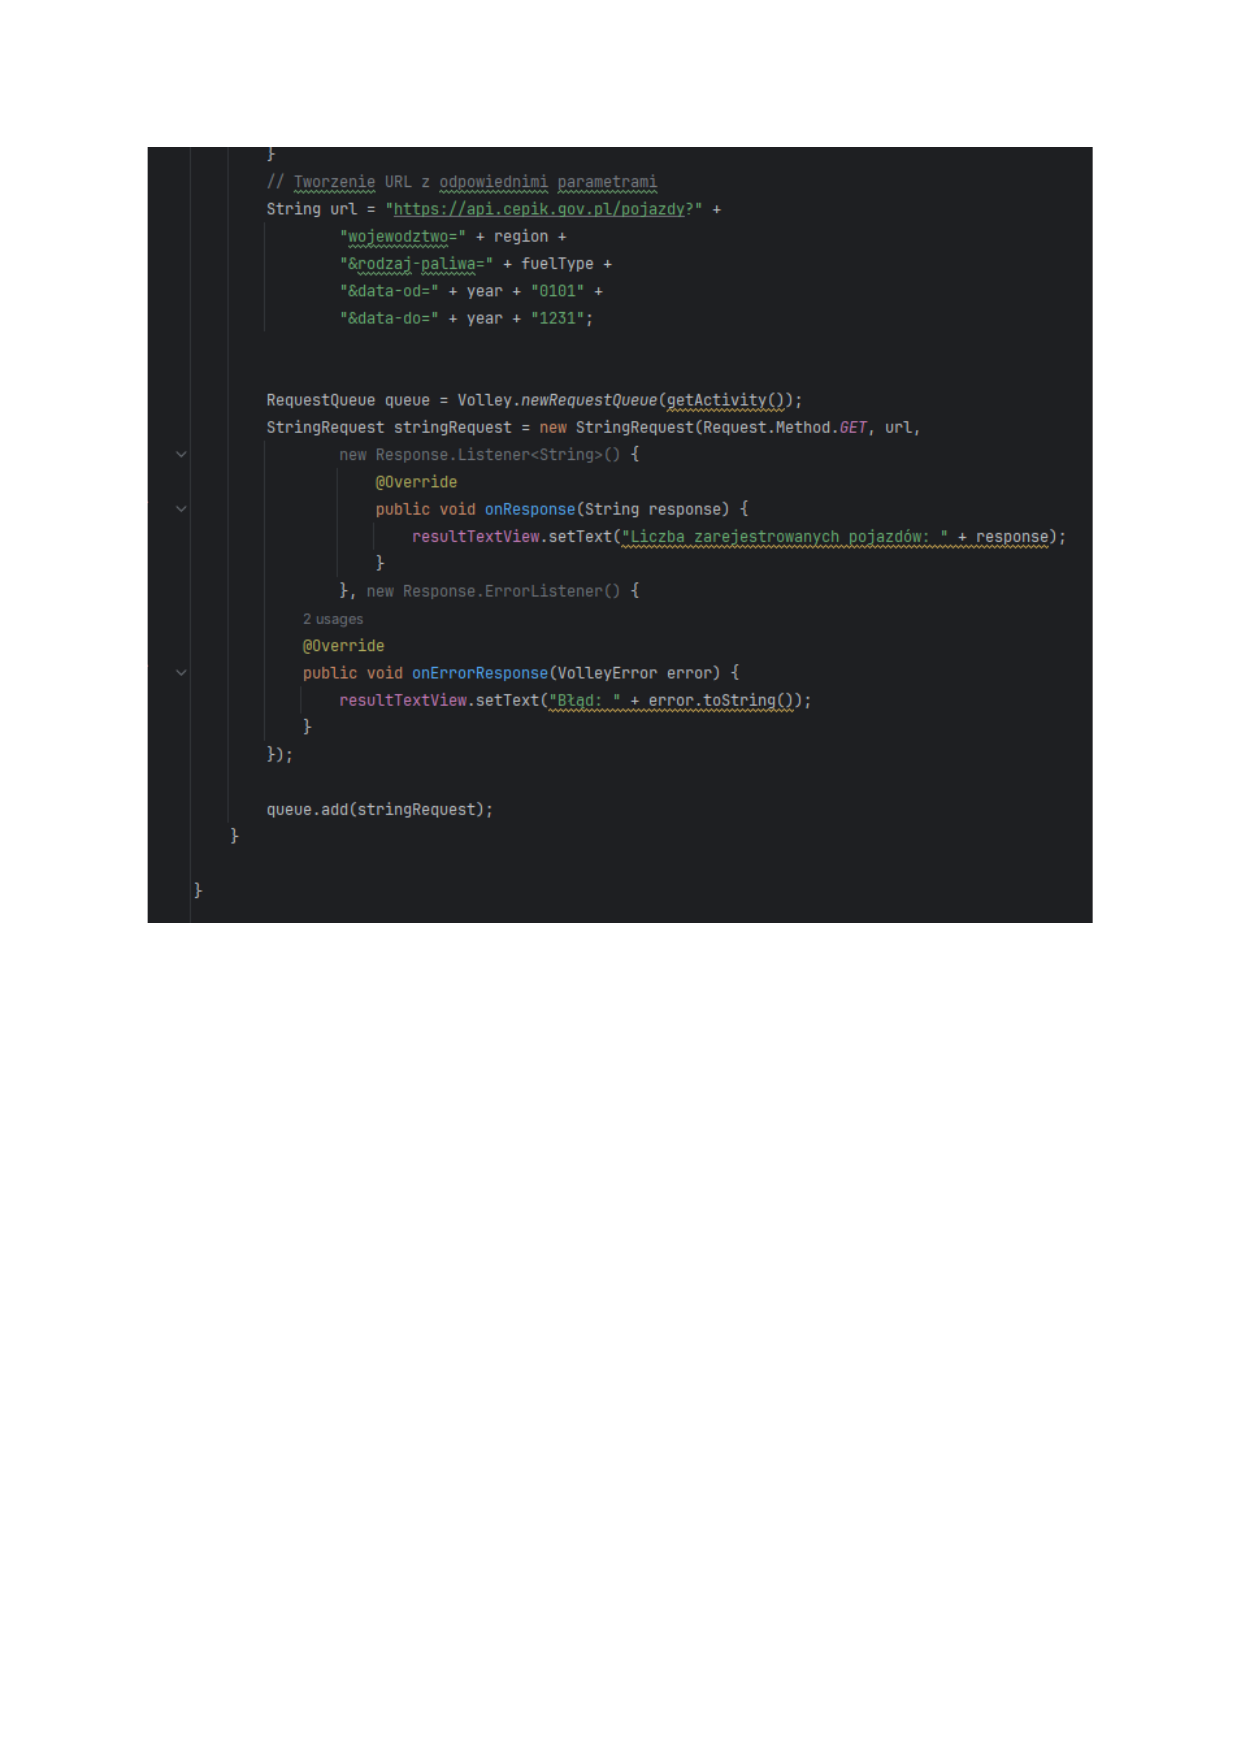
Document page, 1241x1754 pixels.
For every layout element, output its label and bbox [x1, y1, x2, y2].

picture [147, 147, 1093, 923]
